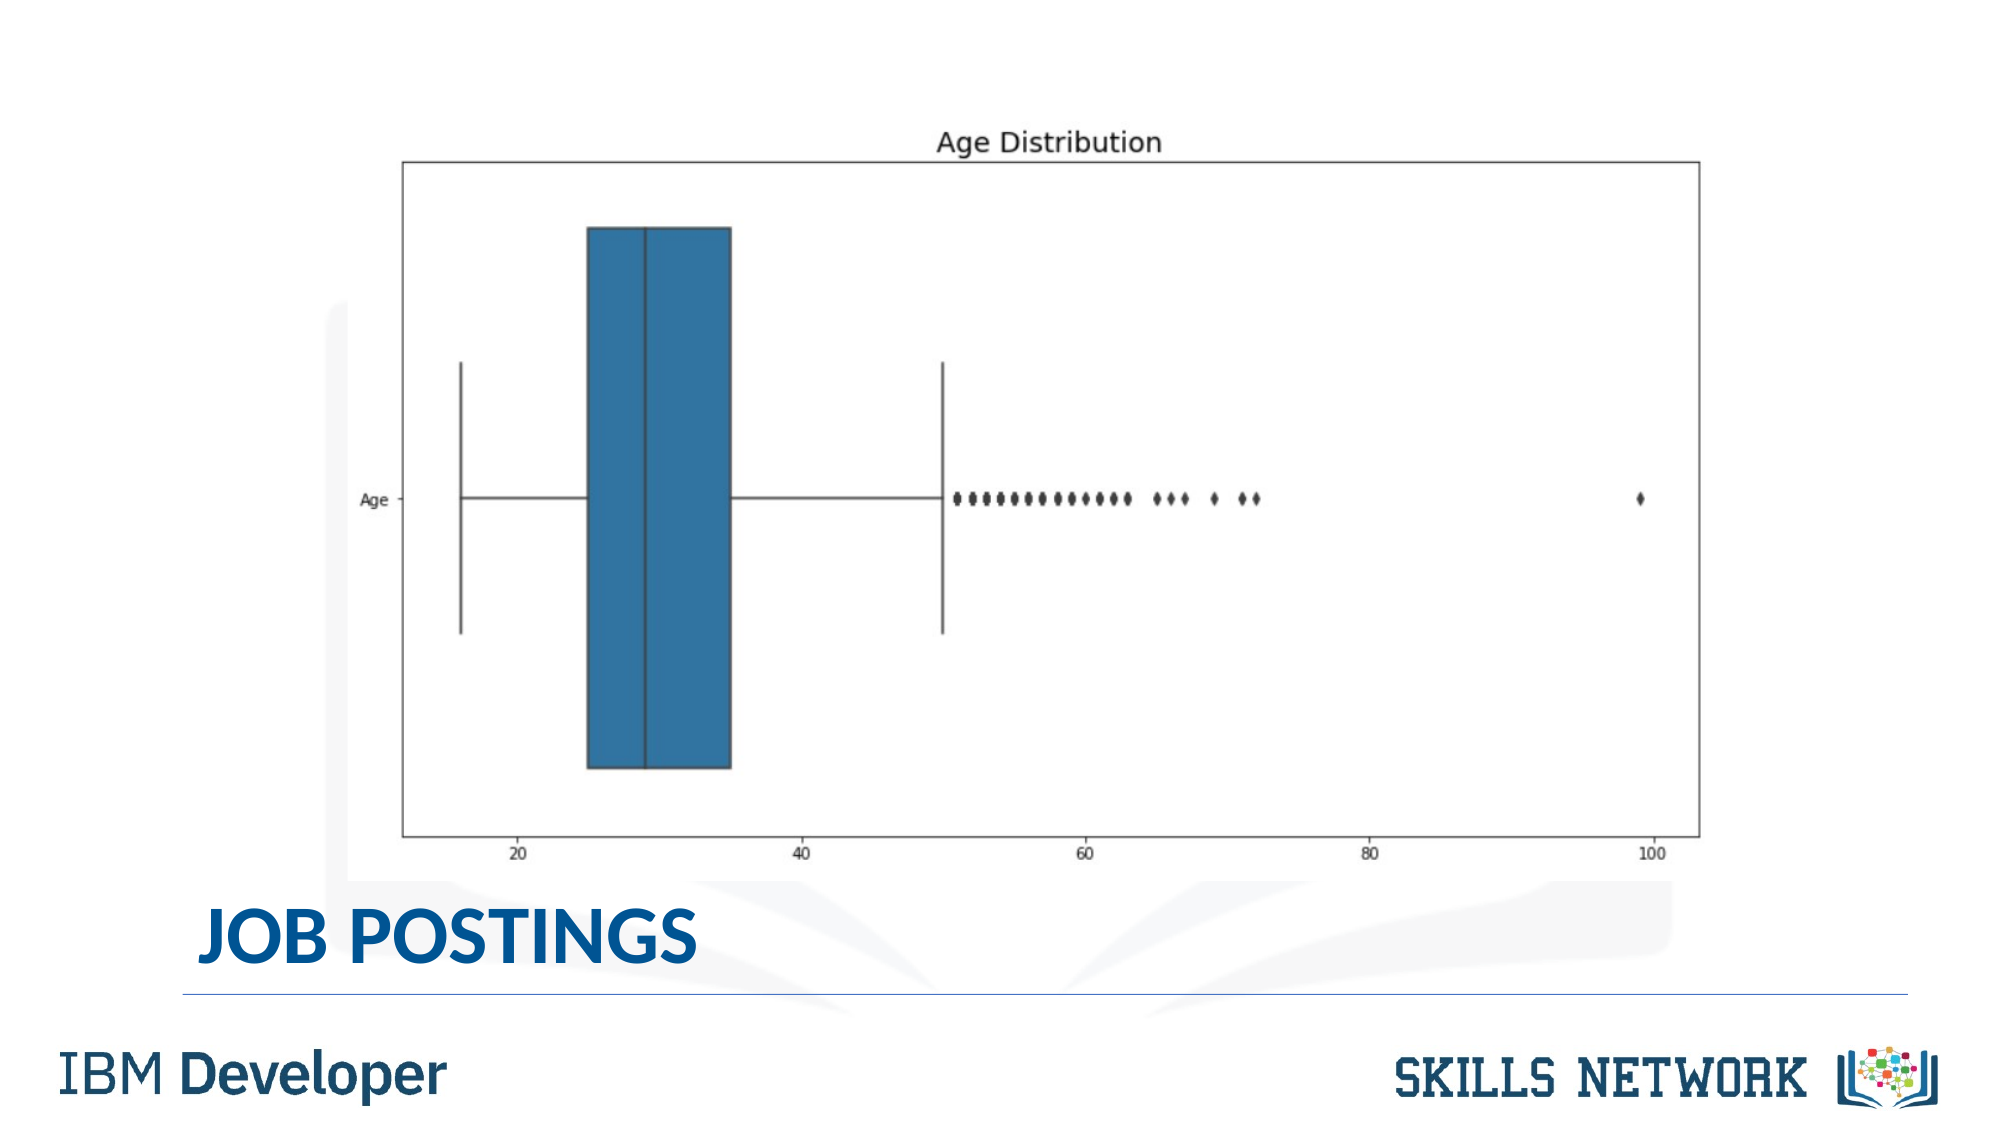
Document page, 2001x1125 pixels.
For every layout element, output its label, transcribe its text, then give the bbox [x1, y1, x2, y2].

picture [55, 121, 1945, 1111]
subtitle JOB POSTINGS [198, 882, 1830, 984]
